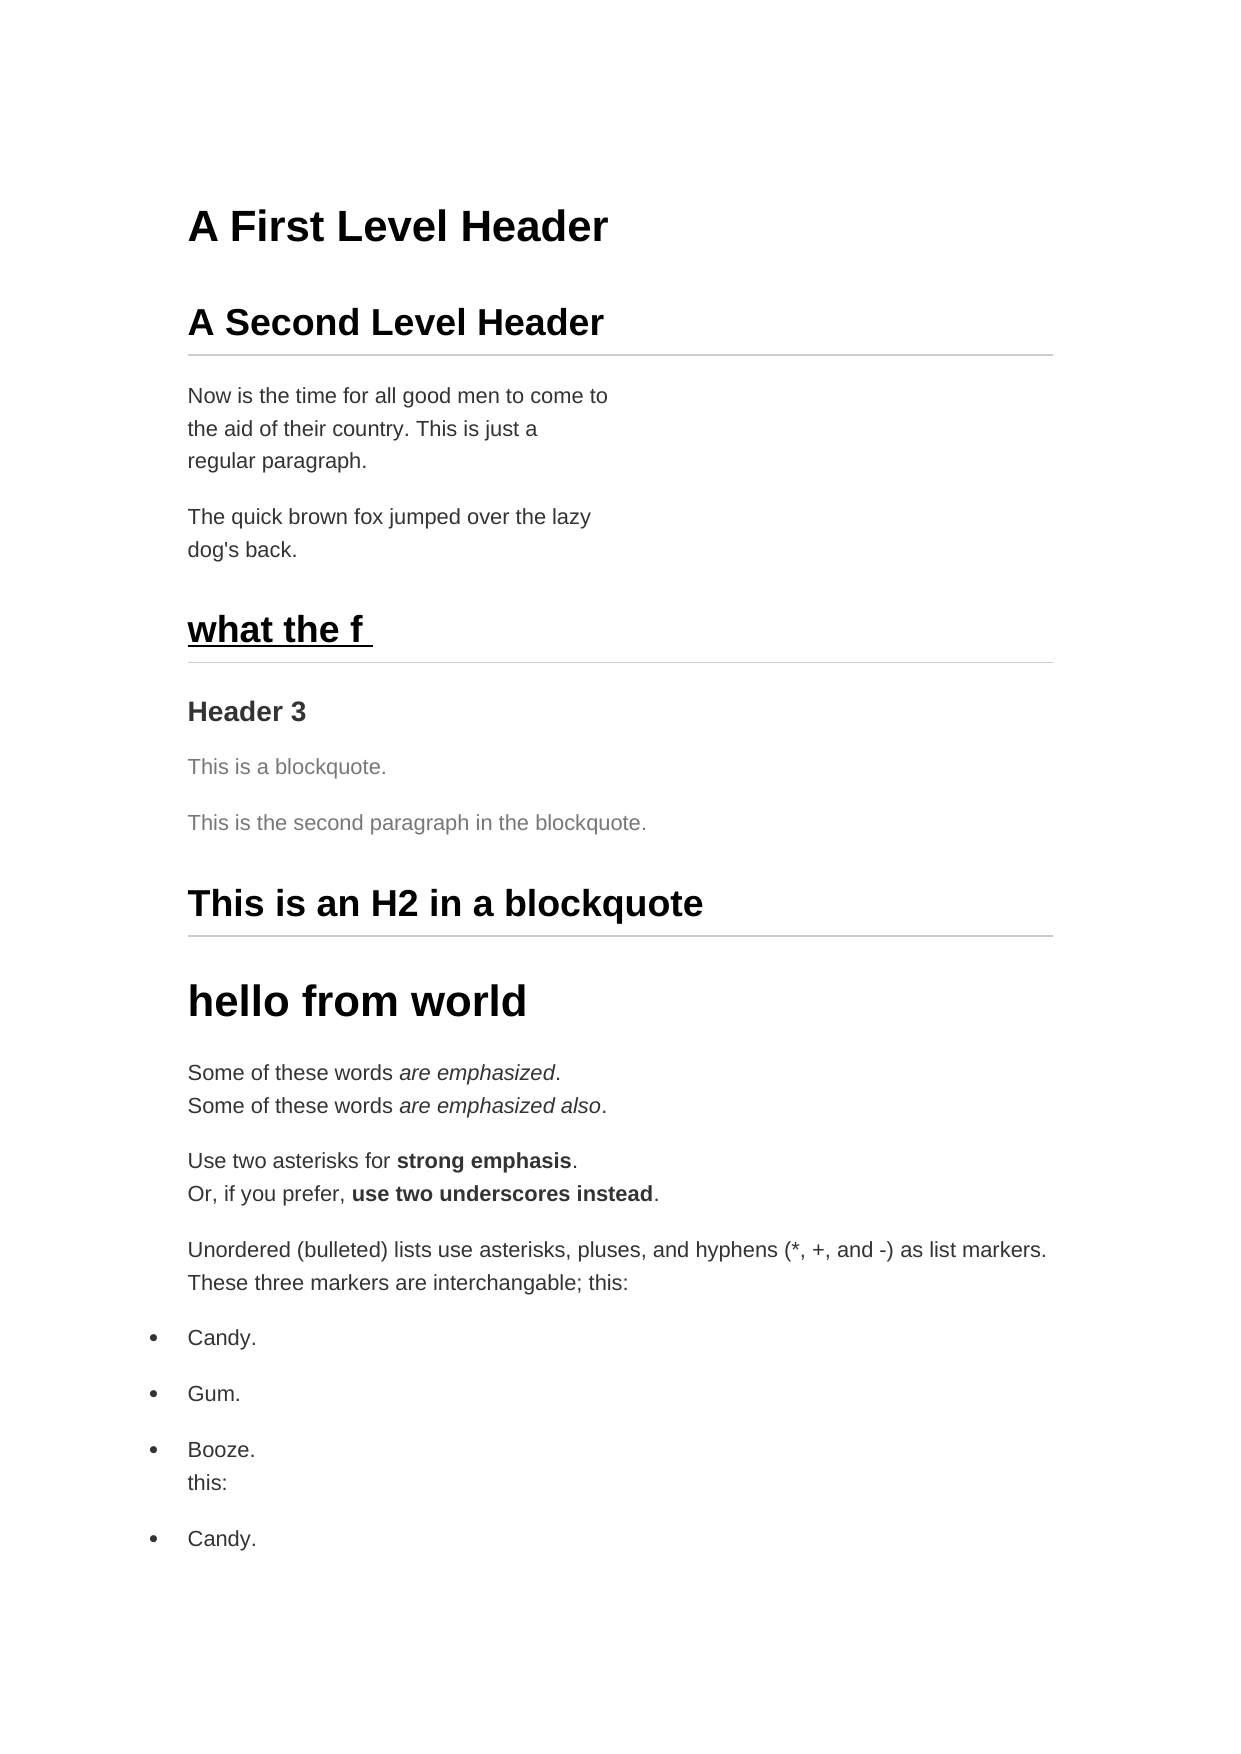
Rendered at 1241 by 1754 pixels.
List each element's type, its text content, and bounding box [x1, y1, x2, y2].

text Unordered (bulleted) lists use asterisks, pluses, and hyphens (*, +, and -) as list markers. These three markers are interchangable; this: [187, 1233, 1053, 1298]
text Use two asterisks for strong emphasis. Or, if you prefer, use two underscores instead. [187, 1145, 1053, 1210]
subtitle This is an H2 in a blockquote [187, 870, 1053, 937]
subtitle hello from world [187, 968, 1053, 1033]
list Booze. this: [150, 1433, 1053, 1498]
subtitle A First Level Header [187, 193, 1053, 258]
text This is a blockquote. [187, 750, 1053, 783]
list Candy. [150, 1522, 1053, 1554]
subtitle what the f [187, 597, 1053, 663]
text Some of these words are emphasized. Some of these words are emphasized also. [187, 1056, 1053, 1121]
subtitle Header 3 [187, 694, 1053, 727]
text This is the second paragraph in the blockquote. [187, 806, 1053, 839]
list Candy. [150, 1322, 1053, 1354]
text The quick brown fox jumped over the lazy dog's back. [187, 500, 1053, 565]
subtitle A Second Level Header [187, 289, 1053, 356]
text Now is the time for all good men to come to the aid of their country. This is just a regular paragraph. [187, 379, 1053, 477]
list Gum. [150, 1378, 1053, 1410]
